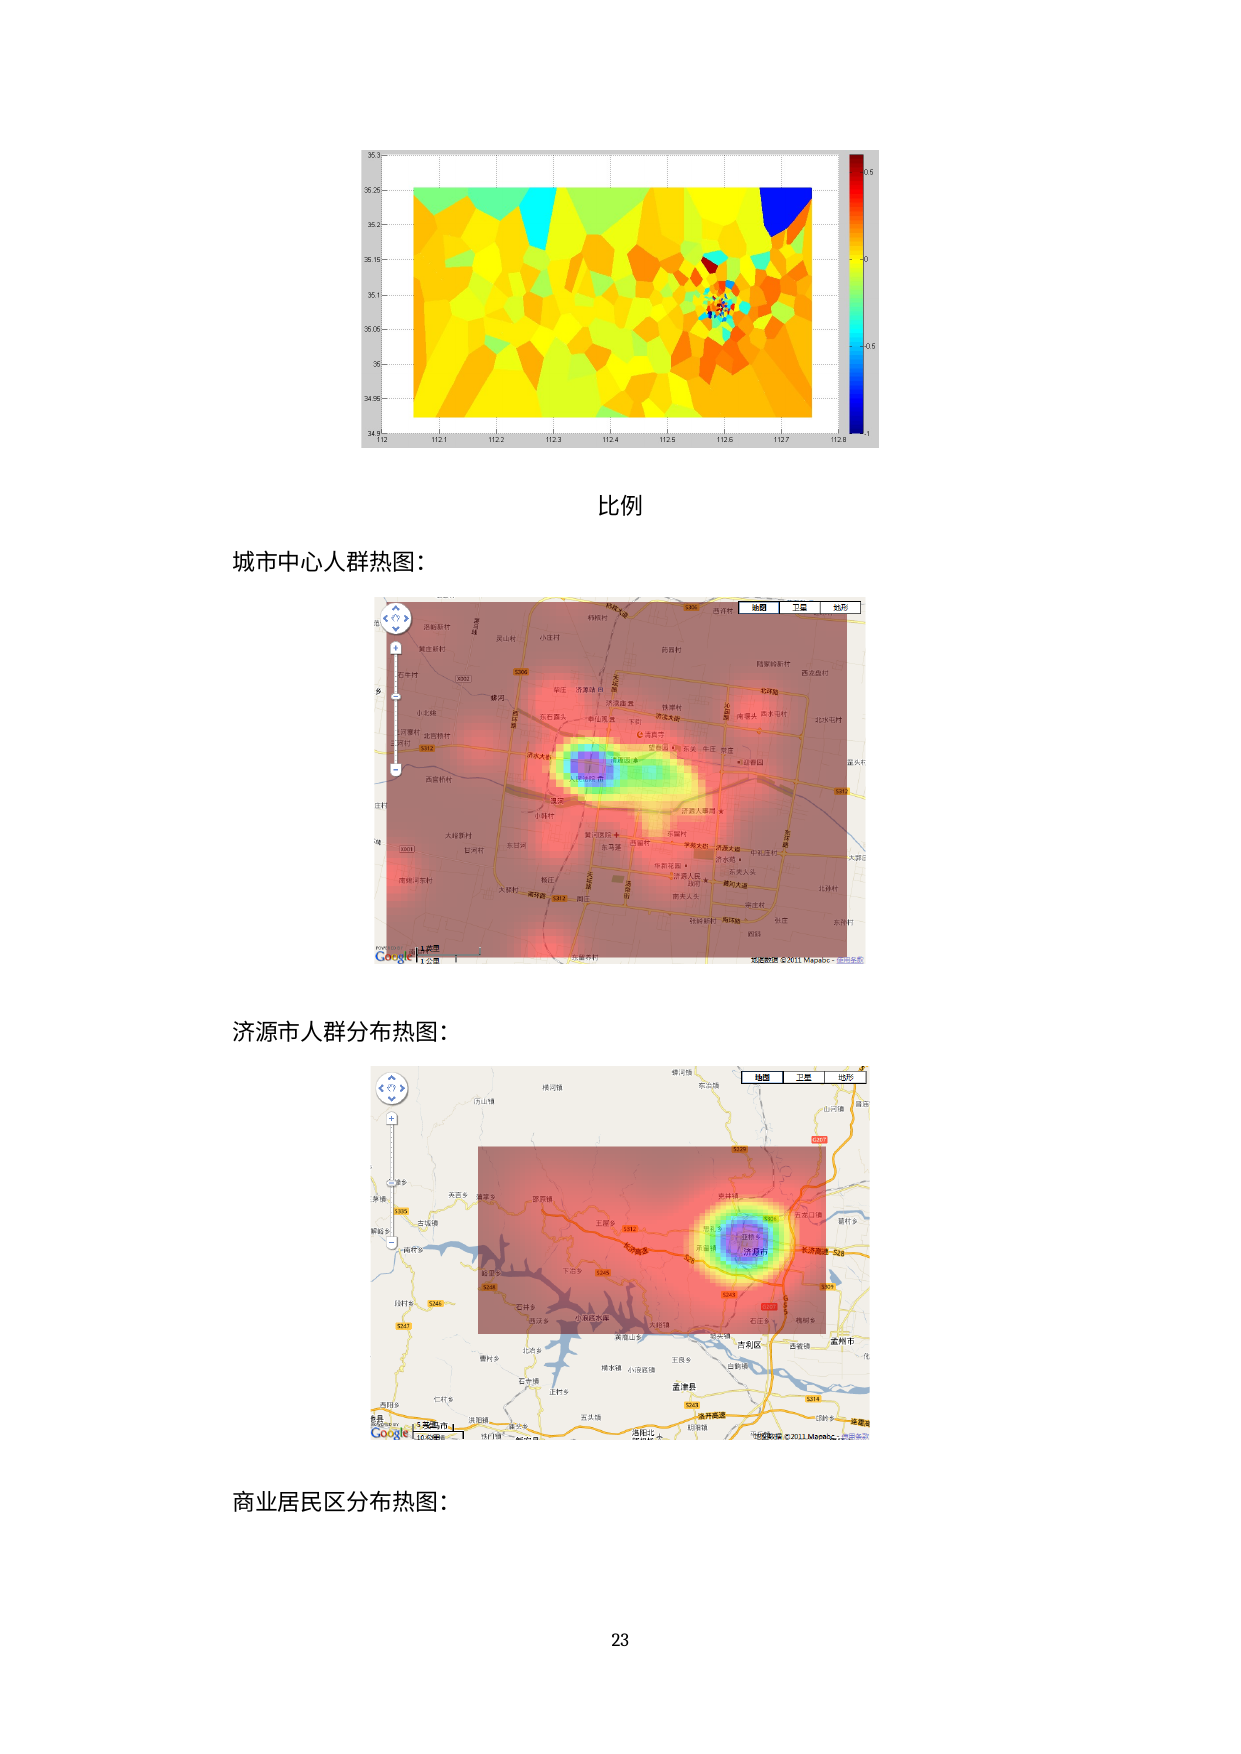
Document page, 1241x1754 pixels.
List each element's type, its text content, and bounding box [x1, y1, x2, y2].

list 比例 [187, 484, 1053, 524]
picture [374, 596, 867, 964]
picture [361, 150, 879, 448]
picture [370, 1066, 870, 1440]
list 济源市人群分布热图： [187, 1010, 1053, 1050]
list 城市中心人群热图： [187, 541, 1053, 580]
list 商业居民区分布热图： [187, 1480, 1053, 1520]
